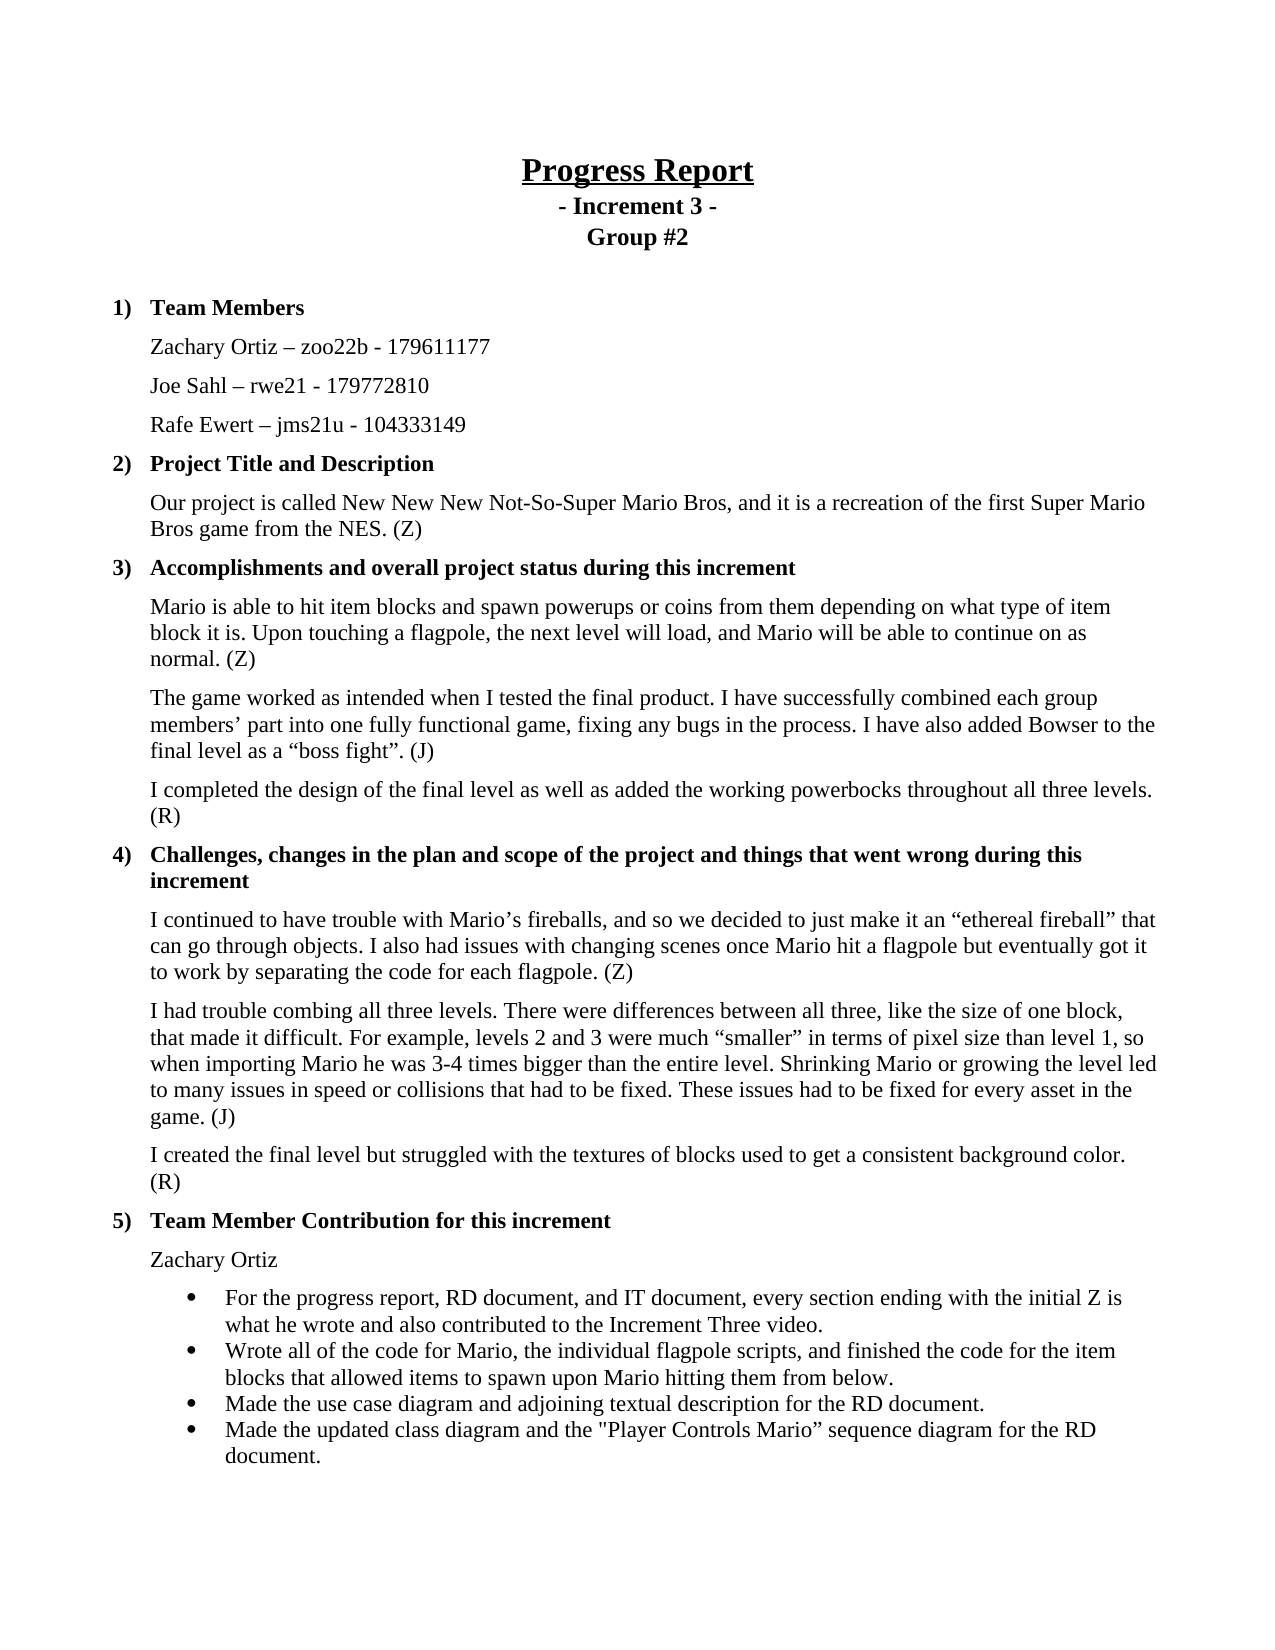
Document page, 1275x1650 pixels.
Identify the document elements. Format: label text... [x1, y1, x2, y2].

list Accomplishments and overall project status during this increment [112, 554, 1162, 580]
subtitle Team Members [112, 294, 1162, 321]
text Rafe Ewert – jms21u - 104333149 [112, 411, 1162, 437]
list I continued to have trouble with Mario’s fireballs, and so we decided to just make it an “ethereal fireball” that can go through objects. I also had issues with changing scenes once Mario hit a flagpole but eventually got it to work by separating the code for each flagpole. (Z) [150, 906, 1162, 985]
text Our project is called New New New Not-So-Super Mario Bros, and it is a recreation of the first Super Mario Bros game from the NES. (Z) [150, 489, 1162, 541]
text Mario is able to hit item blocks and spawn powerups or coins from them depending on what type of item block it is. Upon touching a flagpole, the next level will load, and Mario will be able to continue on as normal. (Z) [150, 593, 1162, 672]
text I had trouble combing all three levels. There were differences between all three, like the size of one block, that made it difficult. For example, levels 2 and 3 were much “smaller” in terms of pixel size than level 1, so when importing Mario he was 3-4 times bigger than the entire level. Shrinking Mario or growing the level led to many issues in speed or collisions that had to be fixed. These issues had to be fixed for every asset in the game. (J) [150, 997, 1162, 1129]
text Zachary Ortiz – zoo22b - 179611177 [112, 333, 1162, 359]
list Project Title and Description [112, 450, 1162, 476]
list Team Member Contribution for this increment [112, 1207, 1162, 1233]
text Progress Report [112, 150, 1162, 188]
list Wrote all of the code for Mario, the individual flagpole scripts, and finished the code for the item blocks that allowed items to spawn upon Mario hitting them from below. [187, 1337, 1162, 1390]
text Group #2 [112, 222, 1162, 251]
list Made the updated class diagram and the "Player Controls Mario” sequence diagram for the RD document. [187, 1416, 1162, 1469]
text The game worked as intended when I tested the final product. I have successfully combined each group members’ part into one fully functional game, fixing any bugs in the process. I have also added Bowser to the final level as a “boss fight”. (J) [150, 684, 1162, 763]
text I completed the design of the final level as well as added the working powerbocks throughout all three levels. (R) [150, 776, 1162, 828]
list Challenges, changes in the plan and scope of the project and things that went wrong during this increment [112, 841, 1162, 894]
text I created the final level but struggled with the textures of blocks used to get a consistent background color. (R) [150, 1142, 1162, 1194]
text - Increment 3 - [112, 191, 1162, 220]
list Made the use case diagram and adjoining textual description for the RD document. [187, 1390, 1162, 1416]
text Zachary Ortiz [150, 1246, 1162, 1272]
list For the progress report, RD document, and IT document, every section ending with the initial Z is what he wrote and also contributed to the Increment Three video. [187, 1284, 1162, 1337]
text Joe Sahl – rwe21 - 179772810 [112, 372, 1162, 398]
